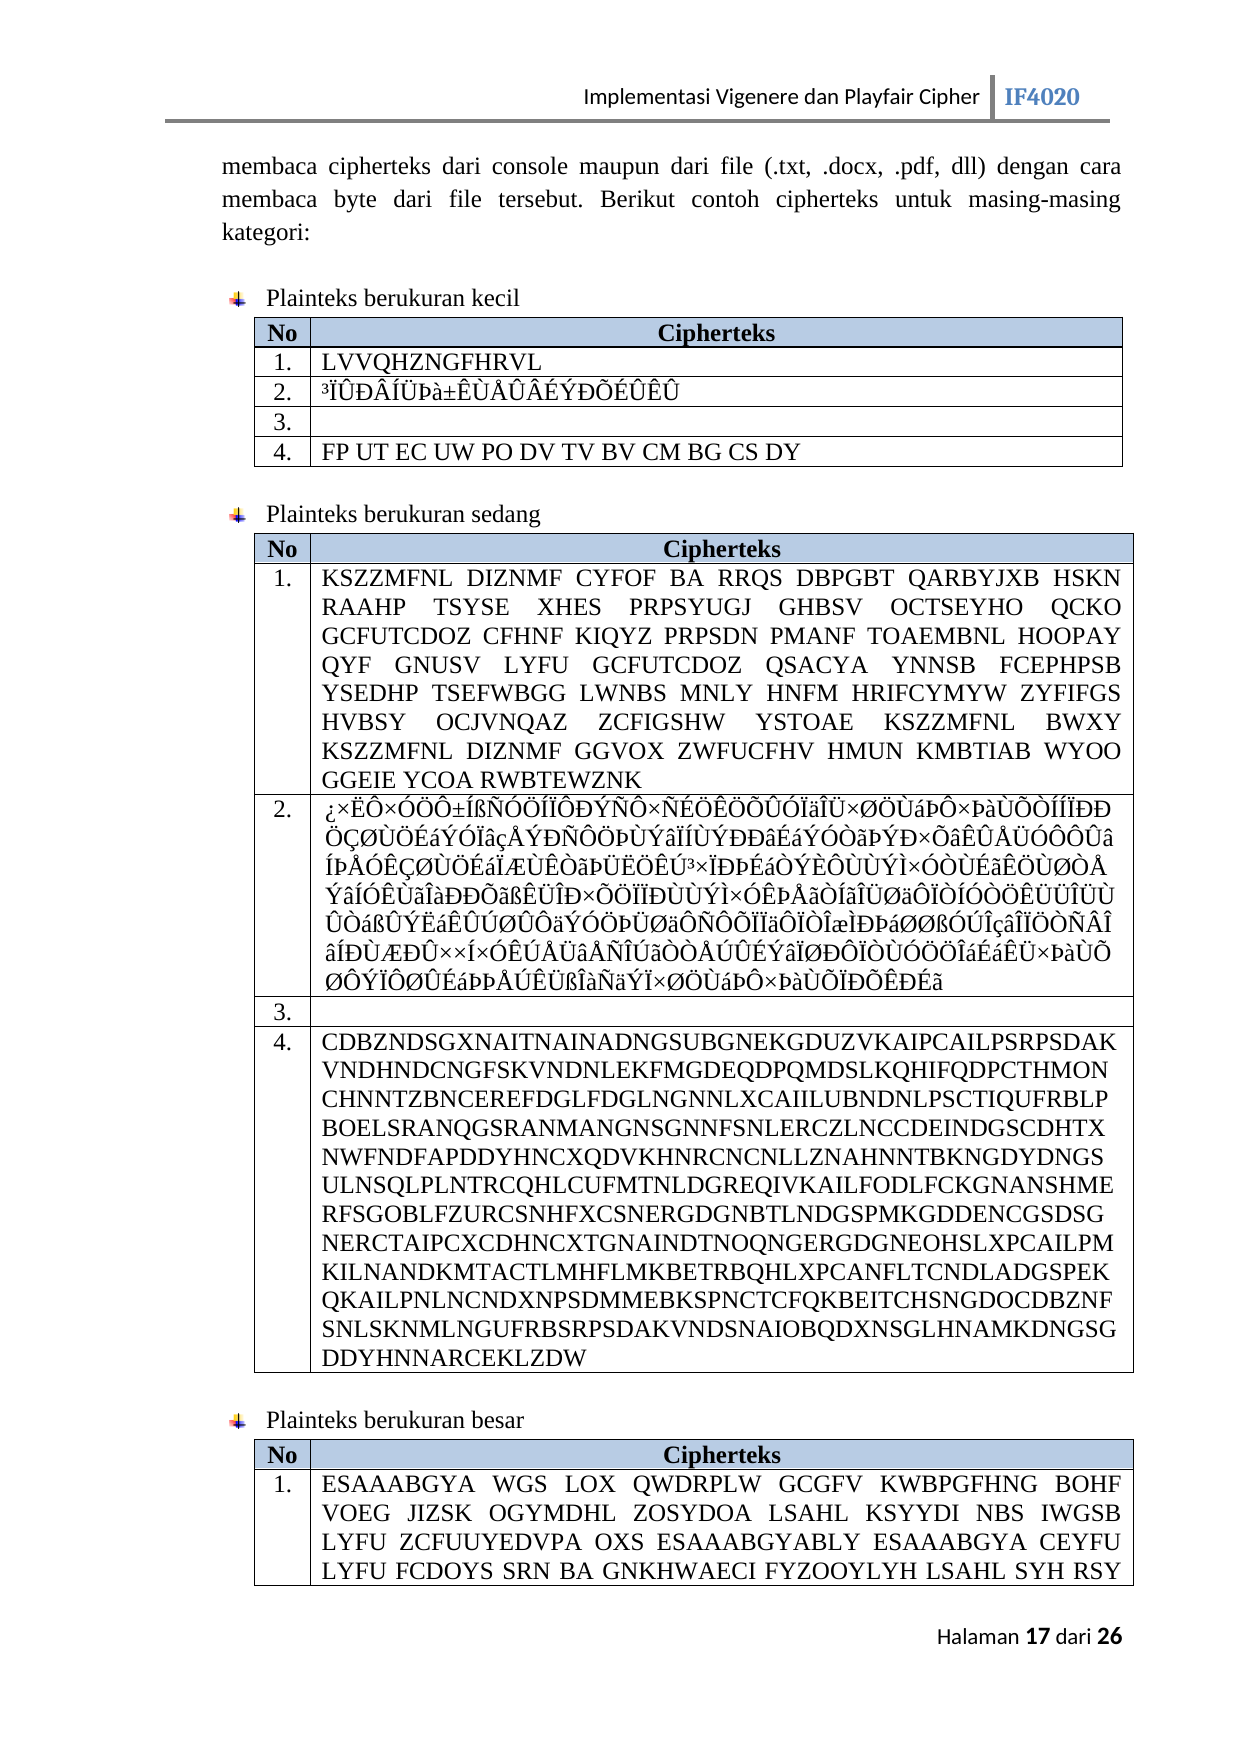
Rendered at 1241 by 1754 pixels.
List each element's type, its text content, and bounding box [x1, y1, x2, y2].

table_header No [255, 1440, 310, 1468]
table_cell ¿×ËÔ×ÓÖÔ±ÍßÑÓÖÍÏÔÐÝÑÔ×ÑÉÖÊÖÕÛÓÏäÎÜ×ØÖÙáÞÔ×ÞàÙÕÒÍÍÏÐÐÖÇØÙÖÉáÝÓÏâçÅÝÐÑÔÖÞÙÝâÏÍÙÝÐÐâÉáÝÓÒãÞÝÐ×ÕâÊÛÅÜÓÔÔÛâÍÞÅÓÊÇØÙÖÉáÏÆÙÊÒãÞÜËÖÊÚ³×ÏÐÞÉáÒÝÈÔÙÙÝÌ×ÓÒÙÉãÊÖÙØÒÅÝâÍÓÊÙãÎàÐÐÕãßÊÜÎÐ×ÕÖÏÏÐÙÙÝÌ×ÓÊÞÅãÒÍãÎÜØäÔÏÒÍÓÒÖÊÜÜÎÜÙÛÒáßÛÝËáÊÛÚØÛÔäÝÓÖÞÜØäÔÑÔÕÏÏäÔÏÒÎæÌÐÞáØØßÓÚÎçâÎÏÖÒÑÂÎâÍÐÙÆÐÛ××Í×ÓÊÚÅÜâÅÑÎÚãÒÒÅÚÛÉÝâÏØÐÔÏÒÙÓÖÖÎáÉáÊÜ×ÞàÙÕØÔÝÏÔØÛÉáÞÞÅÚÊÜßÎàÑäÝÏ×ØÖÙáÞÔ×ÞàÙÕÏÐÕÊÐÉã [311, 795, 1133, 996]
table_cell 1. [255, 1470, 310, 1584]
table_cell [311, 997, 1133, 1026]
table_cell FP UT EC UW PO DV TV BV CM BG CS DY [311, 437, 1122, 466]
list Plainteks berukuran sedang [228, 499, 1122, 528]
list Plainteks berukuran besar [228, 1406, 1122, 1434]
list Plainteks berukuran kecil [228, 283, 1122, 312]
picture [229, 290, 246, 307]
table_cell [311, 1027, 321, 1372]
table_cell 3. [255, 997, 310, 1026]
table_cell ³ÏÛÐÂÍÜÞà±ÊÙÅÛÂÉÝÐÕÉÛÊÛ [311, 377, 1122, 406]
table_header Cipherteks [311, 1440, 1133, 1468]
table_header No [255, 318, 310, 346]
table_cell [311, 407, 1122, 436]
table_cell 4. [255, 437, 310, 466]
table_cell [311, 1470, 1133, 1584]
table_cell 1. [255, 564, 310, 793]
table_header Cipherteks [311, 318, 1122, 346]
table_cell 1. [255, 348, 310, 376]
table_cell 4. [255, 1027, 310, 1372]
table_cell 2. [255, 377, 310, 406]
picture [229, 1412, 246, 1429]
table_header No [255, 534, 310, 562]
picture [229, 506, 246, 523]
table_cell LVVQHZNGFHRVL [311, 348, 1122, 376]
table_cell 3. [255, 407, 310, 436]
table_header Cipherteks [311, 534, 1133, 562]
table_cell 2. [255, 795, 310, 996]
table_cell KSZZMFNL DIZNMF CYFOF BA RRQS DBPGBT QARBYJXB HSKN RAAHP TSYSE XHES PRPSYUGJ GHBSV OCTSEYHO QCKO GCFUTCDOZ CFHNF KIQYZ PRPSDN PMANF TOAEMBNL HOOPAY QYF GNUSV LYFU GCFUTCDOZ QSACYA YNNSB FCEPHPSB YSEDHP TSEFWBGG LWNBS MNLY HNFM HRIFCYMYW ZYFIFGS HVBSY OCJVNQAZ ZCFIGSHW YSTOAE KSZZMFNL BWXY KSZZMFNL DIZNMF GGVOX ZWFUCFHV HMUN KMBTIAB WYOO GGEIE YCOA RWBTEWZNK [311, 564, 1133, 793]
table_cell CDBZNDSGXNAITNAINADNGSUBGNEKGDUZVKAIPCAILPSRPSDAKVNDHNDCNGFSKVNDNLEKFMGDEQDPQMDSLKQHIFQDPCTHMONCHNNTZBNCEREFDGLFDGLNGNNLXCAIILUBNDNLPSCTIQUFRBLPBOELSRANQGSRANMANGNSGNNFSNLERCZLNCCDEINDGSCDHTXNWFNDFAPDDYHNCXQDVKHNRCNCNLLZNAHNNTBKNGDYDNGSULNSQLPLNTRCQHLCUFMTNLDGREQIVKAILFODLFCKGNANSHMERFSGOBLFZURCSNHFXCSNERGDGNBTLNDGSPMKGDDENCGSDSGNERCTAIPCXCDHNCXTGNAINDTNOQNGERGDGNEOHSLXPCAILPMKILNANDKMTACTLMHFLMKBETRBQHLXPCANFLTCNDLADGSPEKQKAILPNLNCNDXNPSDMMEBKSPNCTCFQKBEITCHSNGDOCDBZNFSNLSKNMLNGUFRBSRPSDAKVNDSNAIOBQDXNSGLHNAMKDNGSGDDYHNNARCEKLZDW [587, 1027, 1133, 1372]
